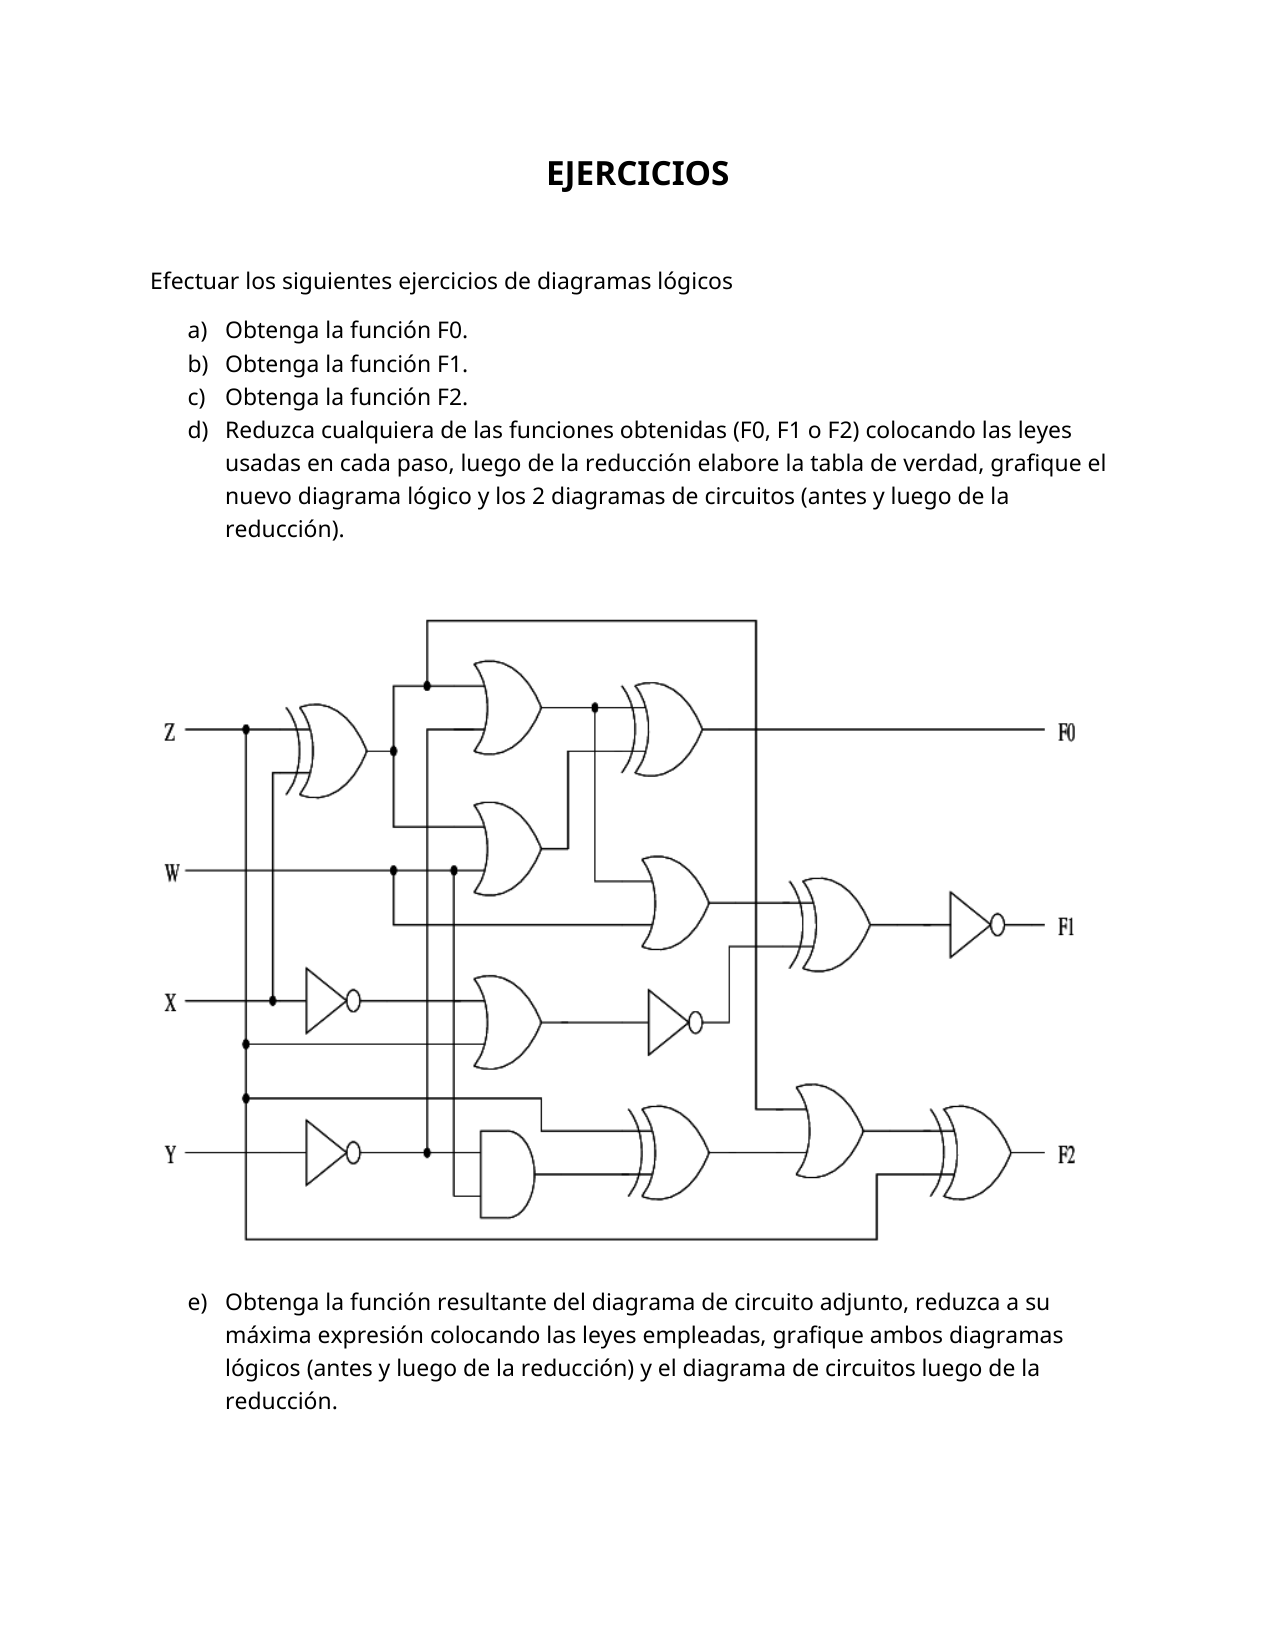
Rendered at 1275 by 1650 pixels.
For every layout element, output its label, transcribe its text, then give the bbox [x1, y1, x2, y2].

text Efectuar los siguientes ejercicios de diagramas lógicos [150, 264, 1125, 296]
list Obtenga la función F2. [187, 381, 1125, 412]
list Reduzca cualquiera de las funciones obtenidas (F0, F1 o F2) colocando las leyes usadas en cada paso, luego de la reducción elabore la tabla de verdad, grafique el nuevo diagrama lógico y los 2 diagramas de circuitos (antes y luego de la reducción). [187, 414, 1125, 544]
list Obtenga la función F0. [187, 314, 1125, 346]
list Obtenga la función resultante del diagrama de circuito adjunto, reduzca a su máxima expresión colocando las leyes empleadas, grafique ambos diagramas lógicos (antes y luego de la reducción) y el diagrama de circuitos luego de la reducción. [187, 1286, 1125, 1416]
list Obtenga la función F1. [187, 347, 1125, 379]
text EJERCICIOS [150, 150, 1125, 195]
picture [150, 596, 1090, 1268]
